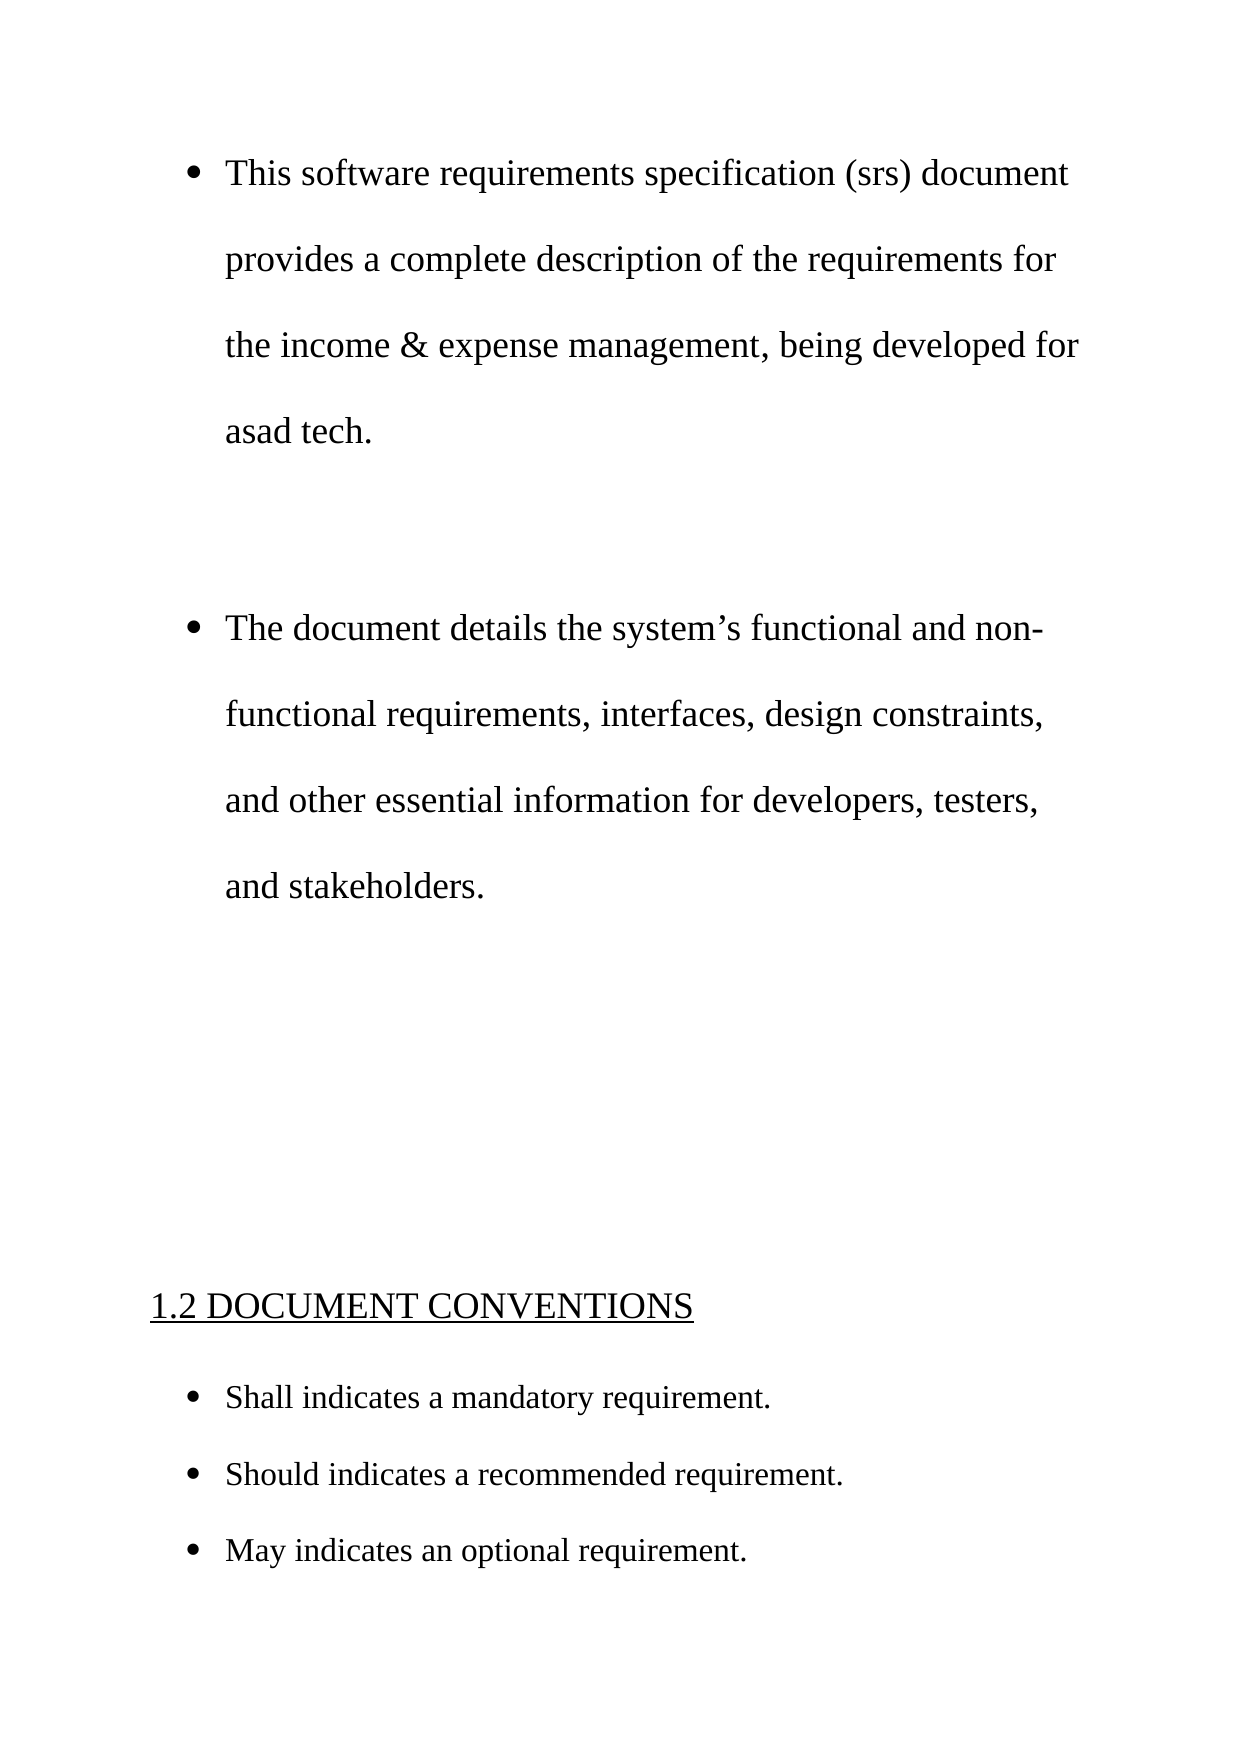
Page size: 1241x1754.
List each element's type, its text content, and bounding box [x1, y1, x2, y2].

list Should indicates a recommended requirement. [187, 1454, 1090, 1492]
subtitle 1.2 DOCUMENT CONVENTIONS [150, 1284, 1090, 1327]
list May indicates an optional requirement. [187, 1531, 1090, 1569]
list This software requirements specification (srs) document provides a complete description of the requirements for the income & expense management, being developed for asad tech. [187, 150, 1090, 452]
list Shall indicates a mandatory requirement. [187, 1377, 1090, 1416]
list The document details the system’s functional and non-functional requirements, interfaces, design constraints, and other essential information for developers, testers, and stakeholders. [187, 605, 1090, 907]
